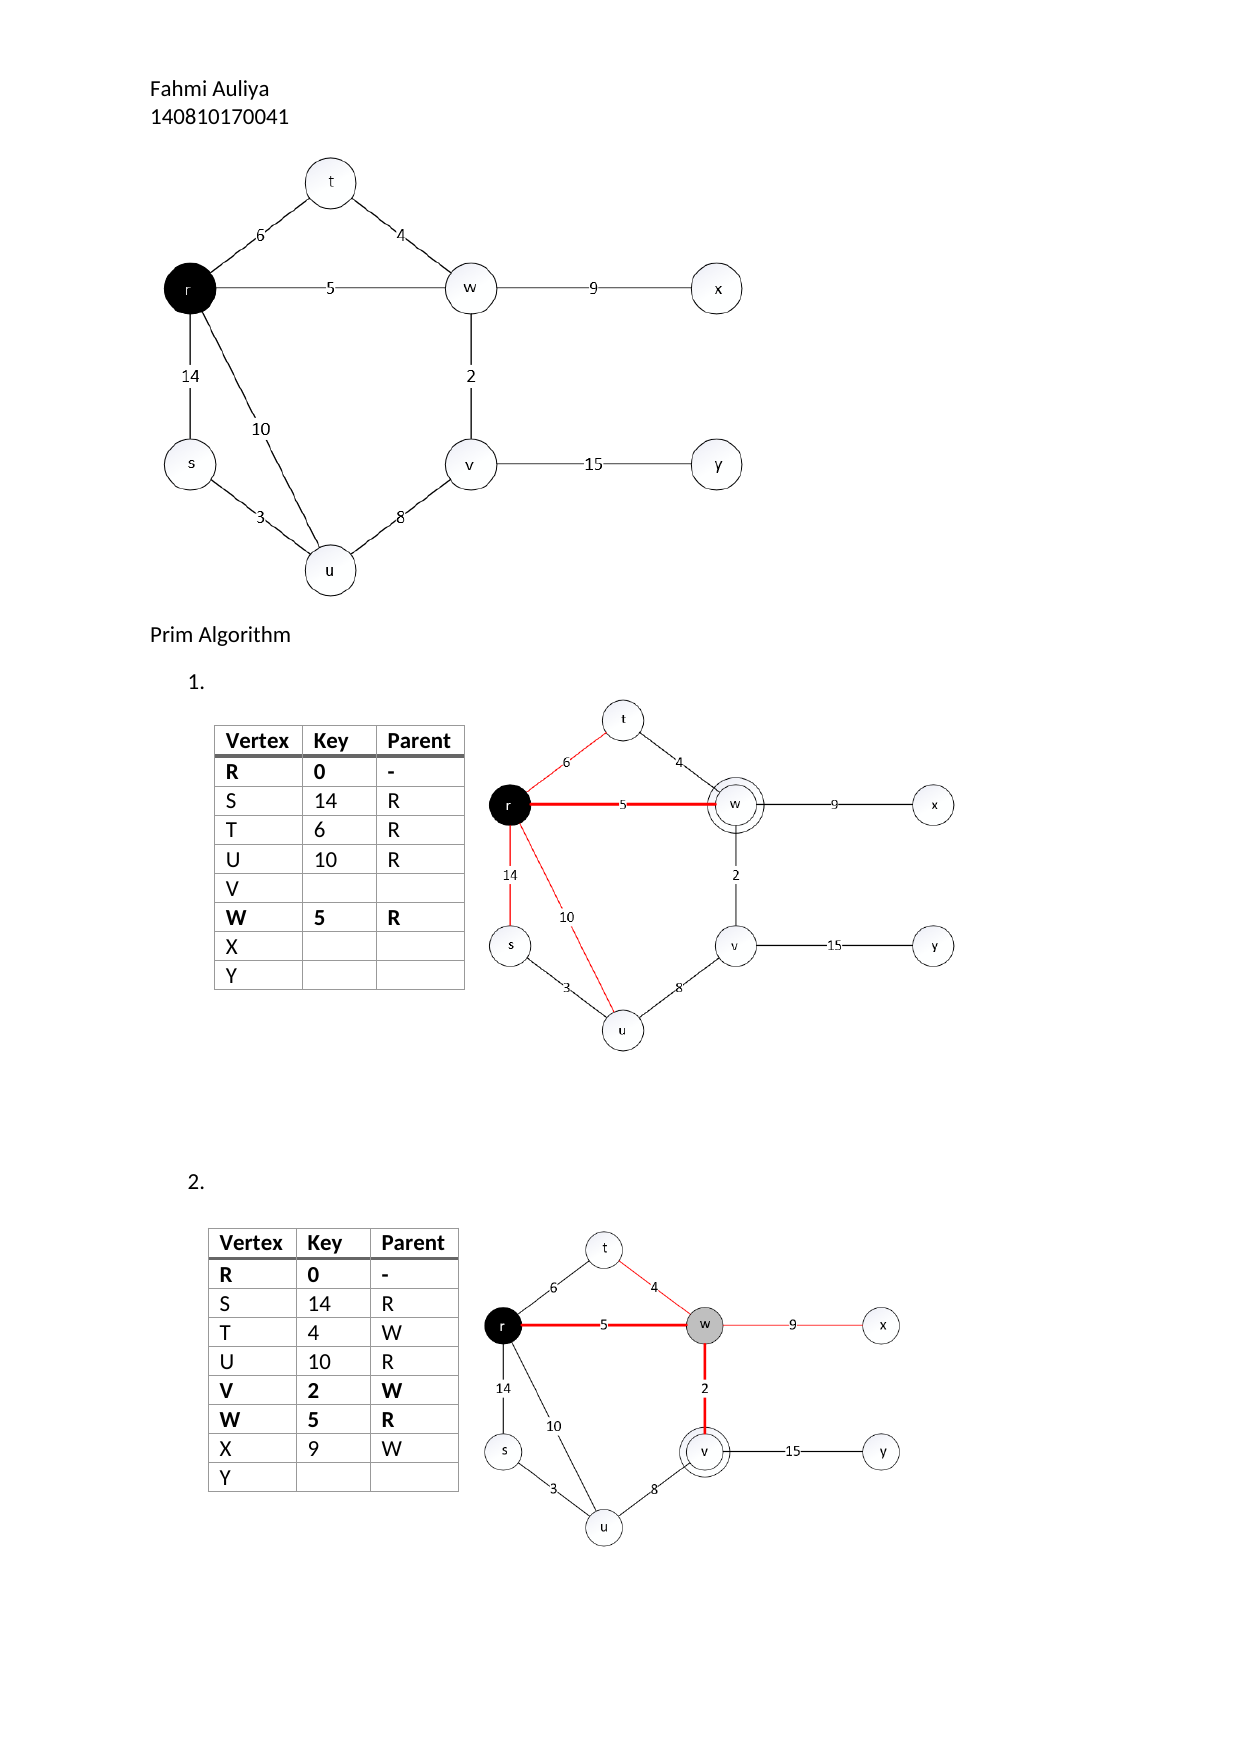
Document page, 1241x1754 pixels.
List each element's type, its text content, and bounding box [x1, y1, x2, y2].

table_cell 14 [297, 1289, 370, 1317]
table_cell V [215, 874, 302, 902]
table_cell W [215, 903, 302, 931]
table_cell W [209, 1405, 296, 1433]
table_cell S [215, 787, 302, 814]
table_cell 5 [303, 903, 376, 931]
picture [483, 697, 961, 1055]
table_cell R [377, 845, 464, 873]
table_header Vertex [209, 1229, 296, 1257]
table_cell - [377, 758, 464, 786]
text Prim Algorithm [150, 620, 1090, 648]
table_cell X [215, 932, 302, 960]
table_cell 0 [303, 758, 376, 786]
table_cell W [371, 1318, 458, 1346]
table_cell R [209, 1260, 296, 1288]
table_cell W [371, 1376, 458, 1404]
table_cell S [209, 1289, 296, 1317]
table_cell [377, 932, 464, 960]
table_cell W [371, 1434, 458, 1462]
table_cell 4 [297, 1318, 370, 1346]
table_cell V [209, 1376, 296, 1404]
table_header Key [303, 726, 376, 754]
table_cell R [377, 903, 464, 931]
table_cell R [371, 1405, 458, 1433]
table_cell [303, 874, 376, 902]
table_cell [303, 961, 376, 989]
picture [477, 1227, 953, 1551]
table_header Parent [371, 1229, 458, 1257]
table_cell 10 [303, 845, 376, 873]
picture [150, 150, 897, 602]
table_cell 10 [297, 1347, 370, 1375]
table_cell T [215, 816, 302, 844]
table_cell - [371, 1260, 458, 1288]
table_cell X [209, 1434, 296, 1462]
table_cell Y [209, 1463, 296, 1491]
table_cell [371, 1463, 458, 1491]
table_cell [303, 932, 376, 960]
table_cell R [377, 816, 464, 844]
table_cell [297, 1463, 370, 1491]
table_cell R [377, 787, 464, 814]
table_cell R [371, 1347, 458, 1375]
table_cell 2 [297, 1376, 370, 1404]
table_cell Y [215, 961, 302, 989]
table_cell U [209, 1347, 296, 1375]
table_cell [377, 961, 464, 989]
table_cell 14 [303, 787, 376, 814]
table_cell U [215, 845, 302, 873]
table_cell 0 [297, 1260, 370, 1288]
table_header Key [297, 1229, 370, 1257]
table_cell T [209, 1318, 296, 1346]
table_header Vertex [215, 726, 302, 754]
table_cell R [215, 758, 302, 786]
table_cell 6 [303, 816, 376, 844]
table_cell 5 [297, 1405, 370, 1433]
table_cell 9 [297, 1434, 370, 1462]
table_header Parent [377, 726, 464, 754]
table_cell R [371, 1289, 458, 1317]
table_cell [377, 874, 464, 902]
